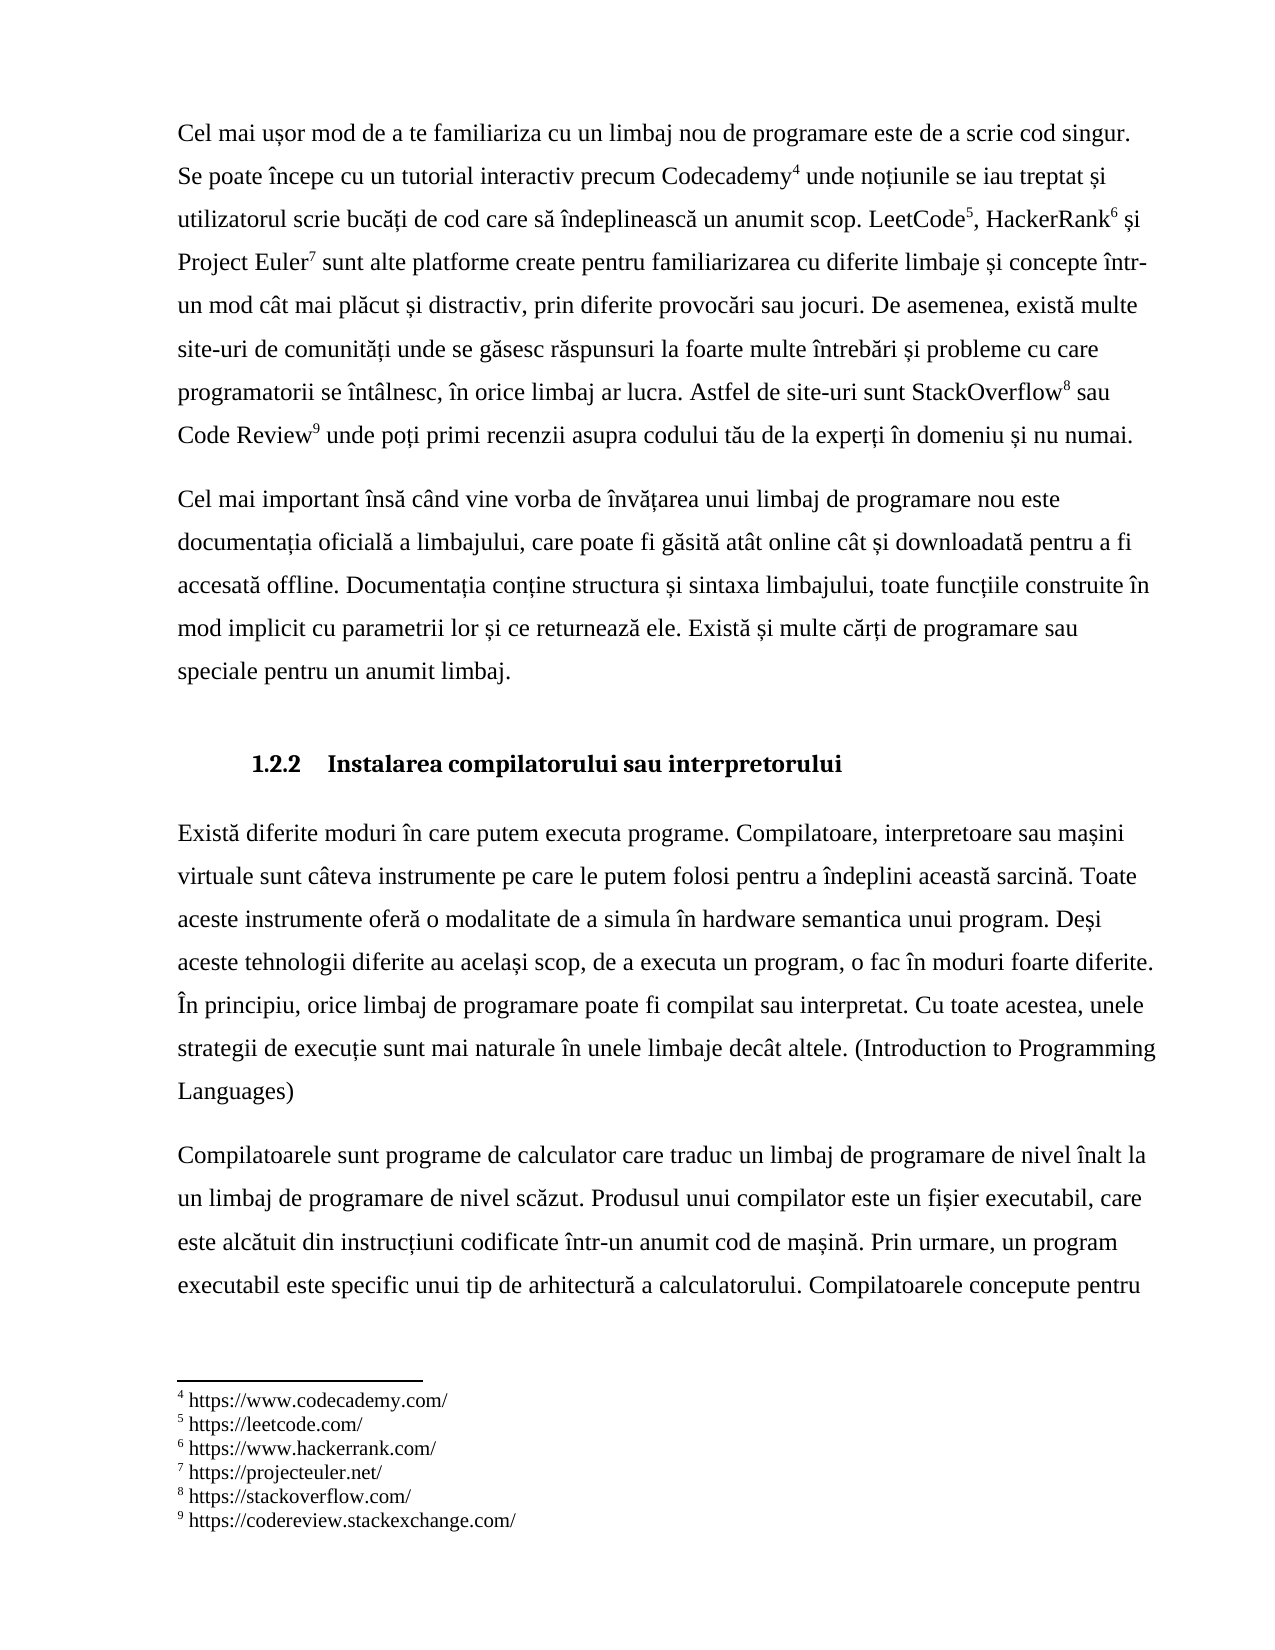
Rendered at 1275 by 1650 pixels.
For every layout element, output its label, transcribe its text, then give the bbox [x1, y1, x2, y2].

text Cel mai ușor mod de a te familiariza cu un limbaj nou de programare este de a scrie cod singur. Se poate începe cu un tutorial interactiv precum Codecademy unde noțiunile se iau treptat și utilizatorul scrie bucăți de cod care să îndeplinească un anumit scop. LeetCode, HackerRank și Project Euler sunt alte platforme create pentru familiarizarea cu diferite limbaje și concepte într-un mod cât mai plăcut și distractiv, prin diferite provocări sau jocuri. De asemenea, există multe site-uri de comunități unde se găsesc răspunsuri la foarte multe întrebări și probleme cu care programatorii se întâlnesc, în orice limbaj ar lucra. Astfel de site-uri sunt StackOverflow sau Code Review unde poți primi recenzii asupra codului tău de la experți în domeniu și nu numai. [177, 118, 1157, 449]
subtitle Instalarea compilatorului sau interpretorului [252, 749, 1157, 778]
text Cel mai important însă când vine vorba de învățarea unui limbaj de programare nou este documentația oficială a limbajului, care poate fi găsită atât online cât și downloadată pentru a fi accesată offline. Documentația conține structura și sintaxa limbajului, toate funcțiile construite în mod implicit cu parametrii lor și ce returnează ele. Există și multe cărți de programare sau speciale pentru un anumit limbaj. [177, 484, 1157, 685]
text Există diferite moduri în care putem executa programe. Compilatoare, interpretoare sau mașini virtuale sunt câteva instrumente pe care le putem folosi pentru a îndeplini această sarcină. Toate aceste instrumente oferă o modalitate de a simula în hardware semantica unui program. Deși aceste tehnologii diferite au același scop, de a executa un program, o fac în moduri foarte diferite. În principiu, orice limbaj de programare poate fi compilat sau interpretat. Cu toate acestea, unele strategii de execuție sunt mai naturale în unele limbaje decât altele. [177, 818, 1157, 1105]
